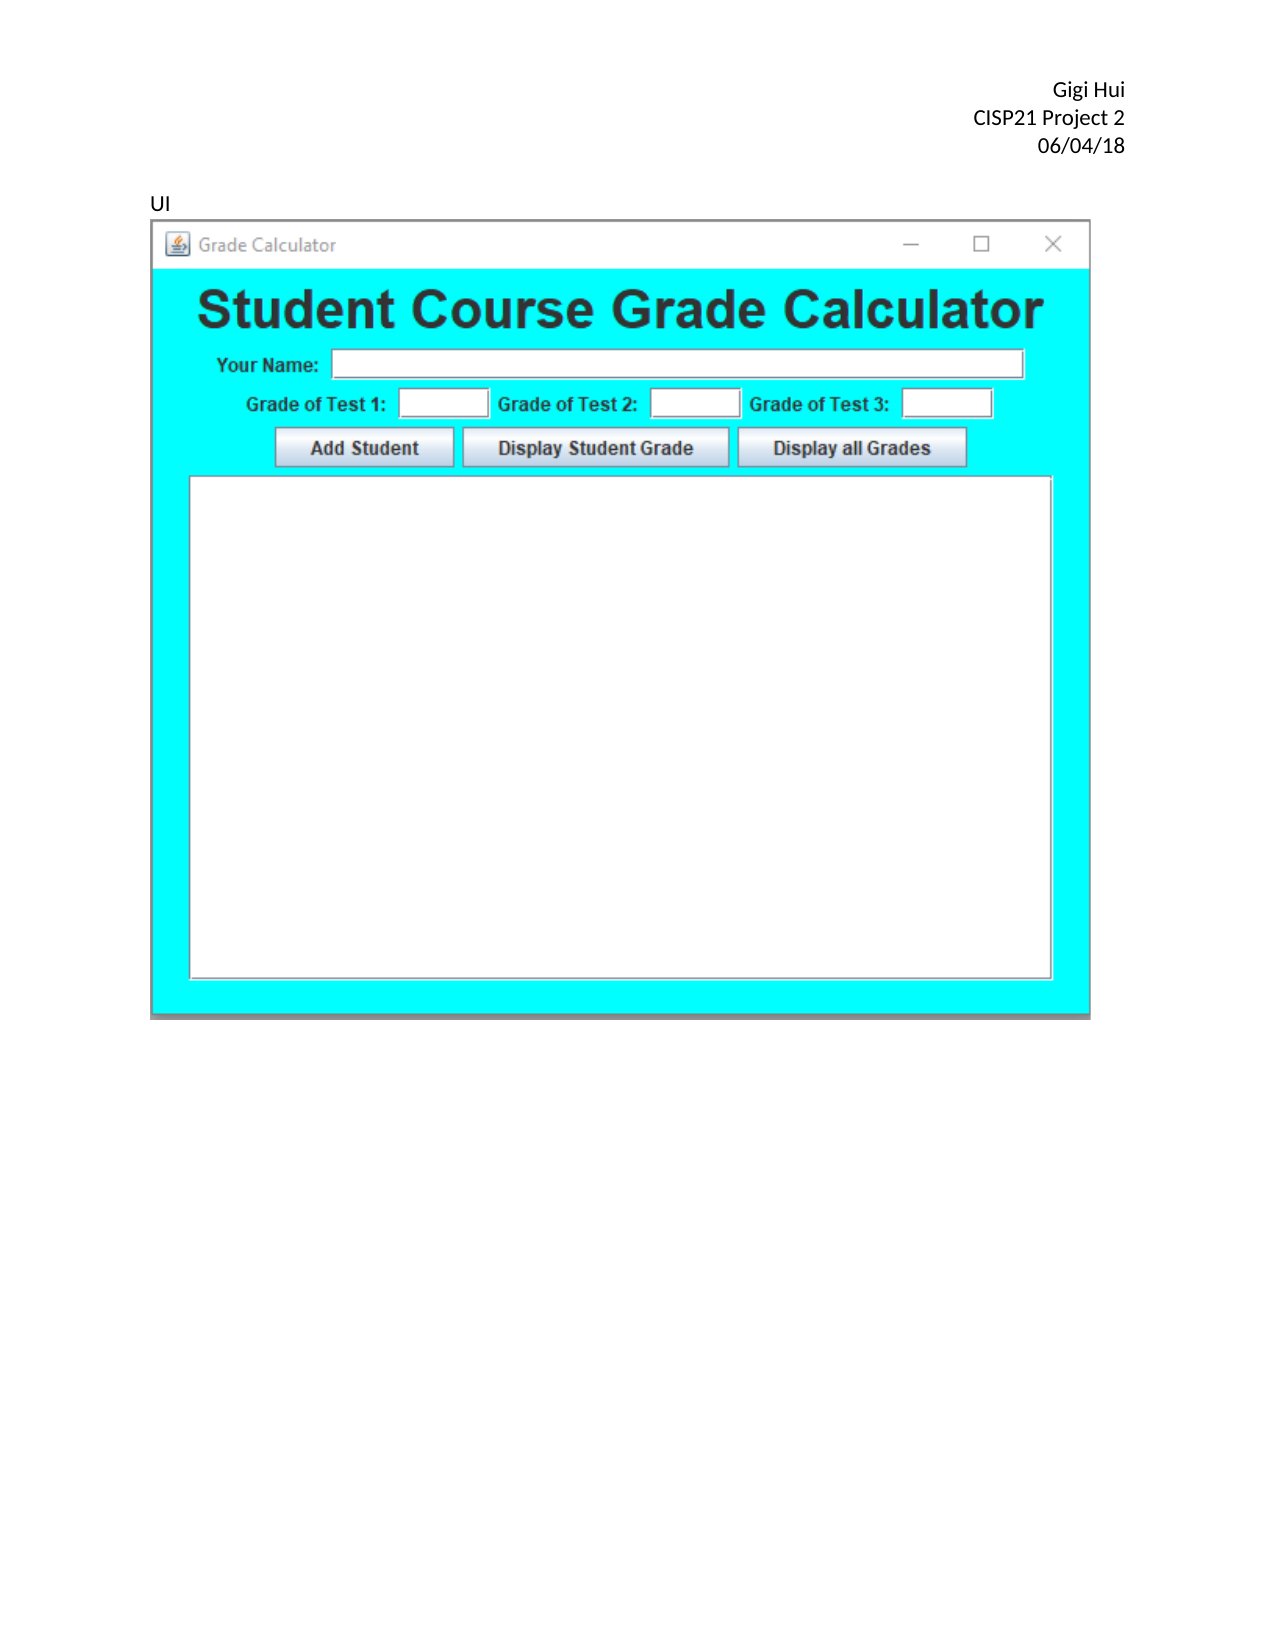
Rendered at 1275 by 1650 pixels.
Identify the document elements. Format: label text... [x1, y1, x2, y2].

picture [150, 219, 1091, 1020]
text UI [150, 189, 1125, 217]
